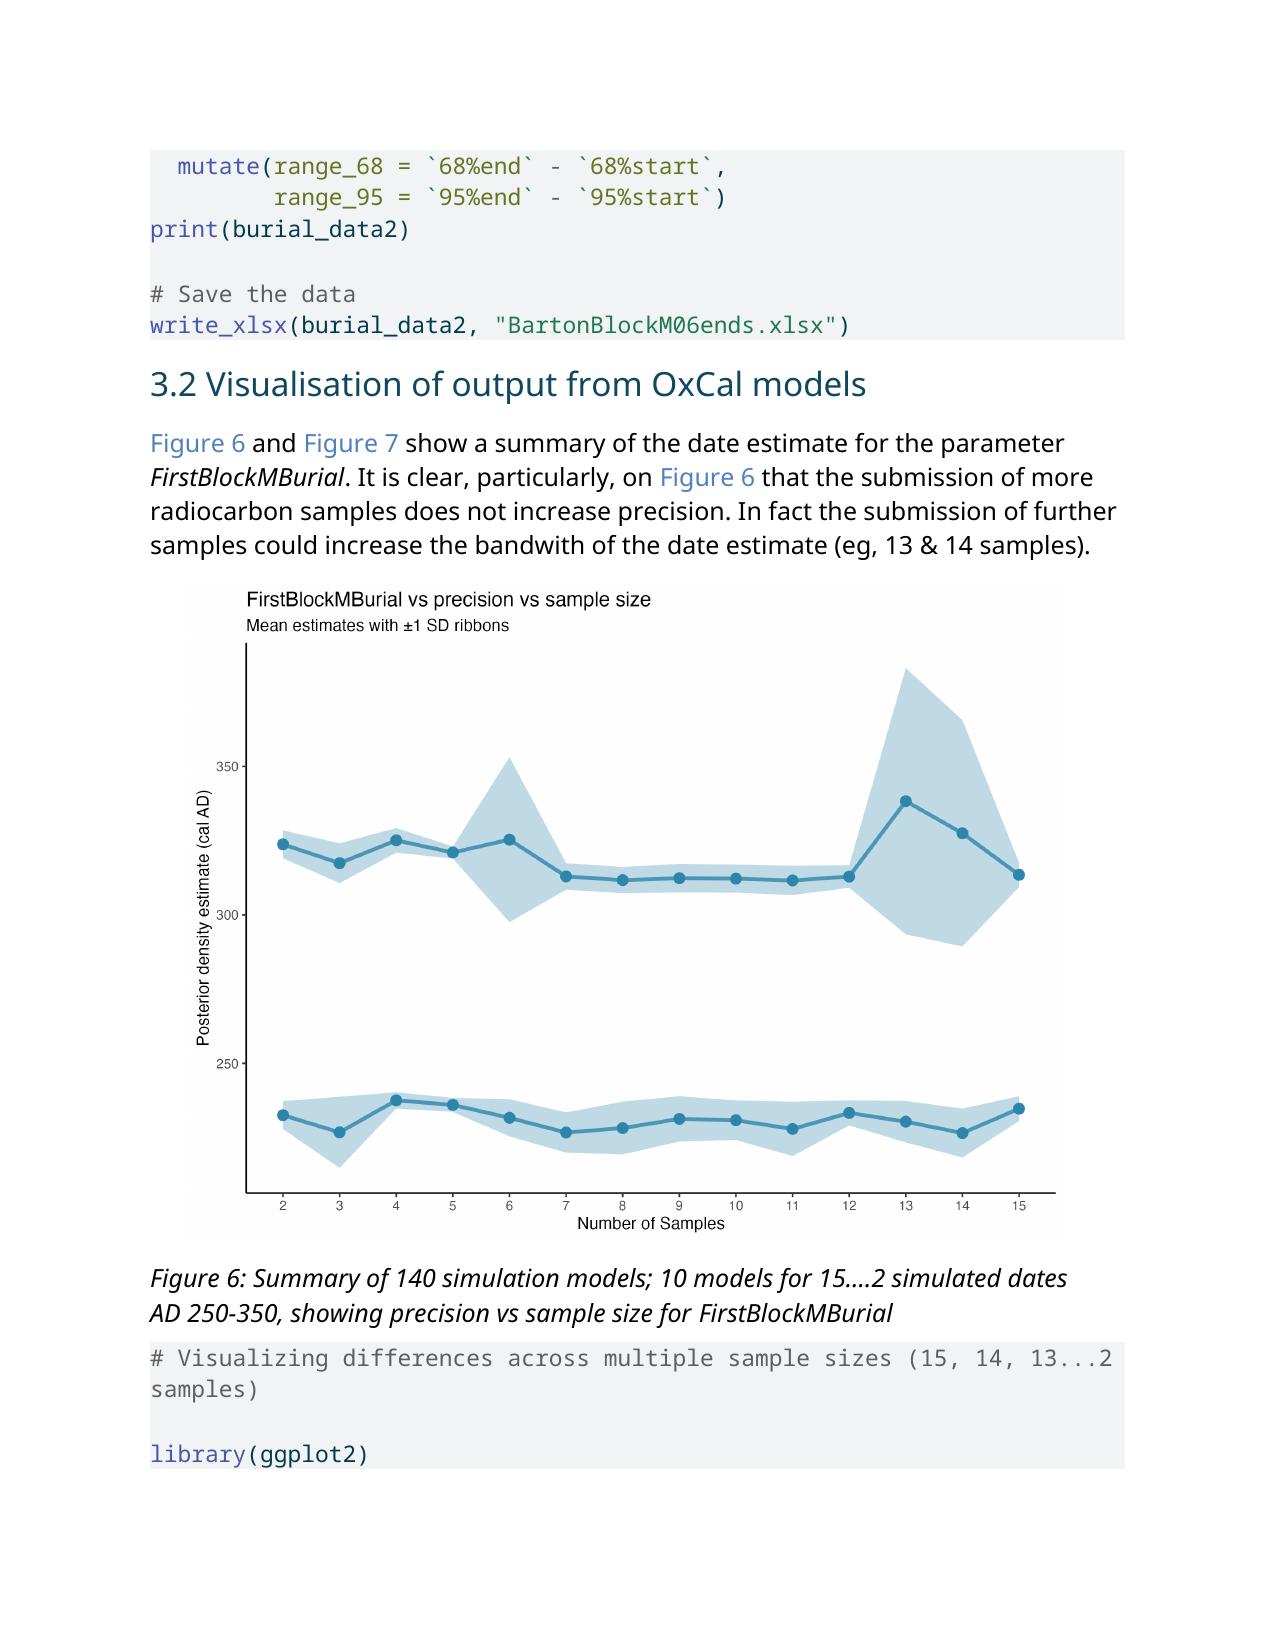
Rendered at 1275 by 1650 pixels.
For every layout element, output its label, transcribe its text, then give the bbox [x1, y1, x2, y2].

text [150, 1342, 1125, 1469]
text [150, 150, 1125, 340]
picture [188, 584, 1064, 1241]
text Figure 6 and Figure 7 show a summary of the date estimate for the parameter FirstBlockMBurial. It is clear, particularly, on Figure 6 that the submission of more radiocarbon samples does not increase precision. In fact the submission of further samples could increase the bandwith of the date estimate (eg, 13 & 14 samples). [150, 425, 1125, 562]
subtitle 3.2 Visualisation of output from OxCal models [150, 361, 1125, 407]
table_header Figure 6: Summary of 140 simulation models; 10 models for 15….2 simulated dates AD 250-350, showing precision vs sample size for FirstBlockMBurial [139, 580, 1114, 1342]
